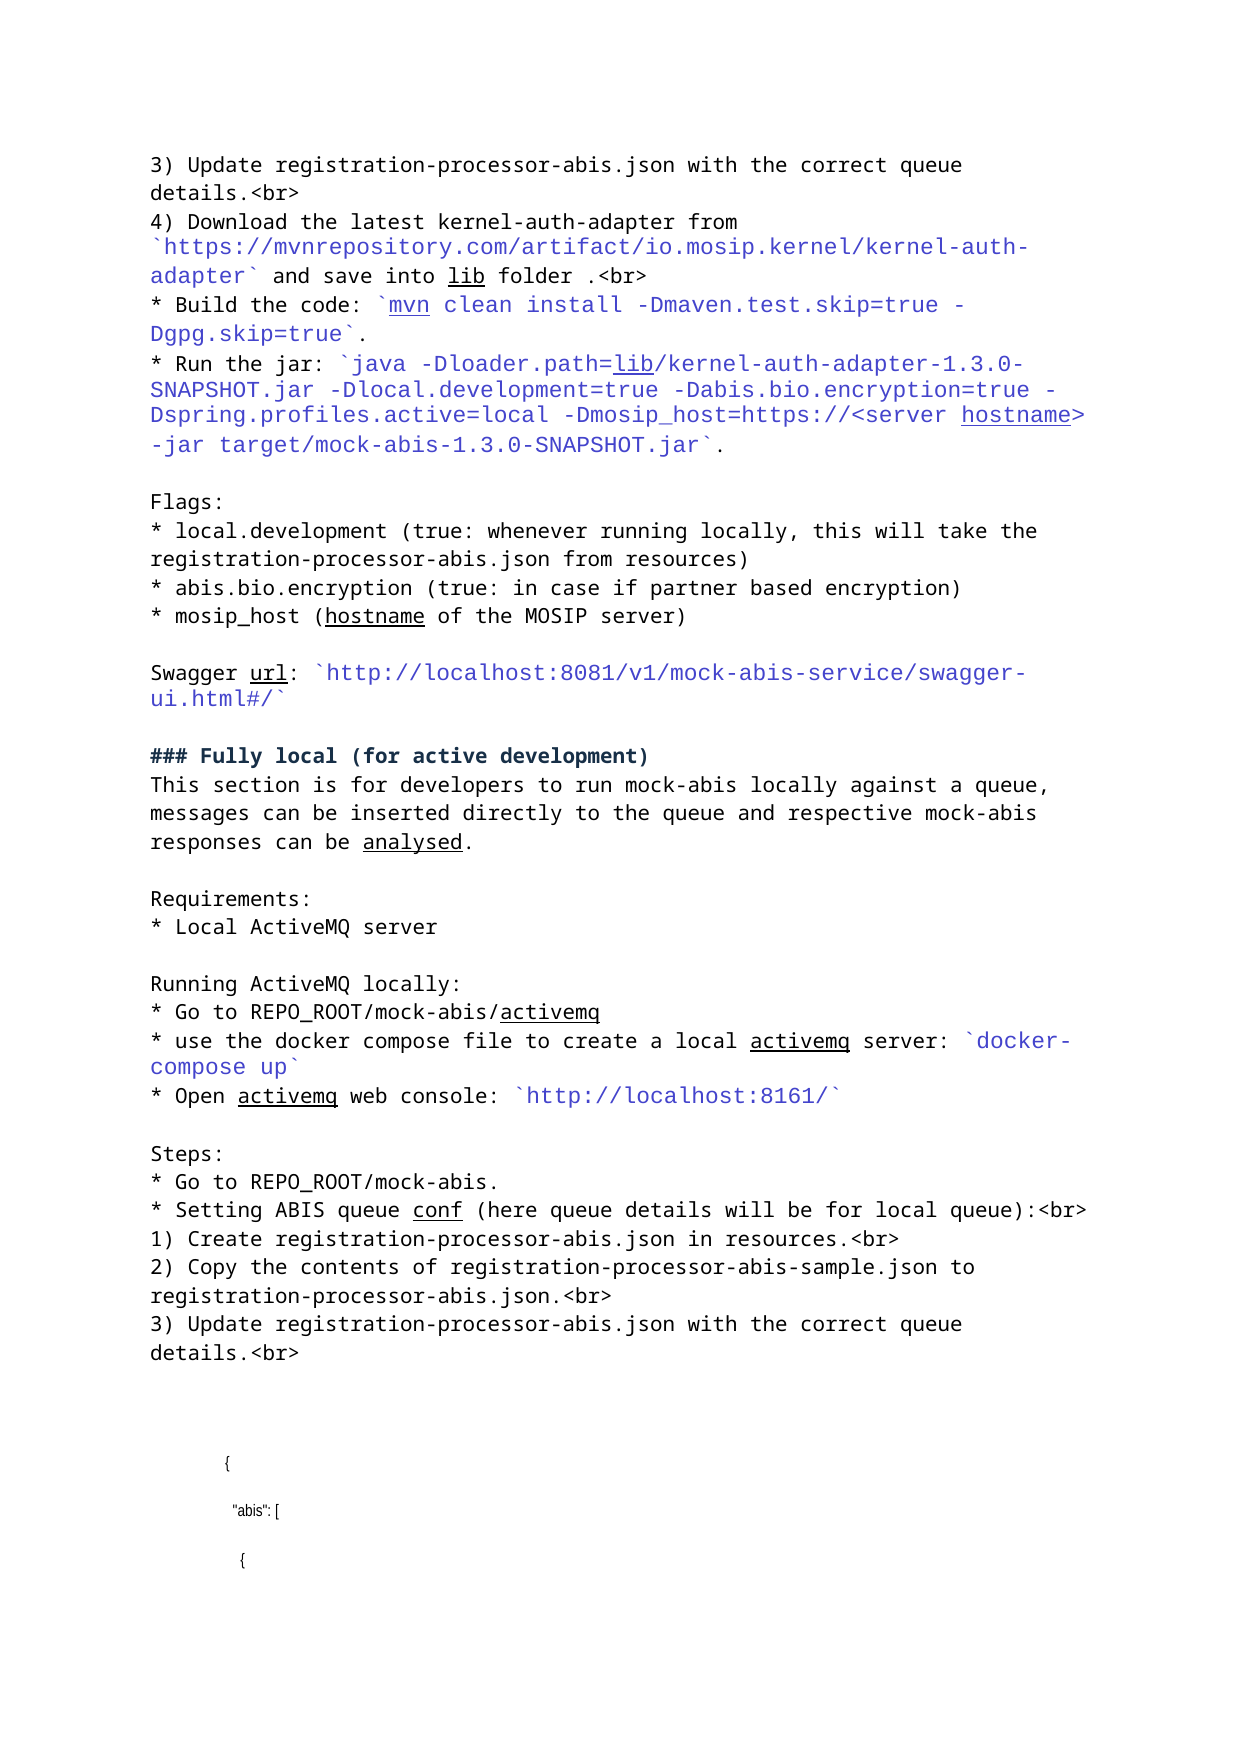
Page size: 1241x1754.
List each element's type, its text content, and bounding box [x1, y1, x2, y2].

text 1) Create registration-processor-abis.json in resources.<br> [150, 1224, 1090, 1252]
text * Build the code: `mvn clean install -Dmaven.test.skip=true -Dgpg.skip=true`. [150, 290, 1090, 349]
text This section is for developers to run mock-abis locally against a queue, messages can be inserted directly to the queue and respective mock-abis responses can be analysed. [150, 770, 1090, 855]
text { [225, 1453, 1090, 1472]
text * abis.bio.encryption (true: in case if partner based encryption) [150, 573, 1090, 601]
text * mosip_host (hostname of the MOSIP server) [150, 601, 1090, 629]
text ### Fully local (for active development) [150, 742, 1090, 770]
text * Run the jar: `java -Dloader.path=lib/kernel-auth-adapter-1.3.0-SNAPSHOT.jar -Dlocal.development=true -Dabis.bio.encryption=true -Dspring.profiles.active=local -Dmosip_host=https://<server hostname> -jar target/mock-abis-1.3.0-SNAPSHOT.jar`. [150, 349, 1090, 459]
text * local.development (true: whenever running locally, this will take the registration-processor-abis.json from resources) [150, 516, 1090, 573]
text 2) Copy the contents of registration-processor-abis-sample.json to registration-processor-abis.json.<br> [150, 1252, 1090, 1309]
text * Open activemq web console: `http://localhost:8161/` [150, 1081, 1090, 1110]
text Steps: [150, 1139, 1090, 1167]
text * Setting ABIS queue conf (here queue details will be for local queue):<br> [150, 1196, 1090, 1224]
text 3) Update registration-processor-abis.json with the correct queue details.<br> [150, 150, 1090, 207]
text Requirements: [150, 884, 1090, 912]
text * use the docker compose file to create a local activemq server: `docker-compose up` [150, 1026, 1090, 1081]
text * Go to REPO_ROOT/mock-abis/activemq [150, 997, 1090, 1026]
text "abis": [ [225, 1501, 1090, 1520]
text Swagger url: `http://localhost:8081/v1/mock-abis-service/swagger-ui.html#/` [150, 658, 1090, 713]
text 3) Update registration-processor-abis.json with the correct queue details.<br> [150, 1309, 1090, 1366]
text * Go to REPO_ROOT/mock-abis. [150, 1167, 1090, 1196]
text * Local ActiveMQ server [150, 912, 1090, 941]
text { [225, 1549, 1090, 1569]
text Flags: [150, 487, 1090, 516]
text 4) Download the latest kernel-auth-adapter from `https://mvnrepository.com/artifact/io.mosip.kernel/kernel-auth-adapter` and save into lib folder .<br> [150, 207, 1090, 290]
text Running ActiveMQ locally: [150, 969, 1090, 997]
